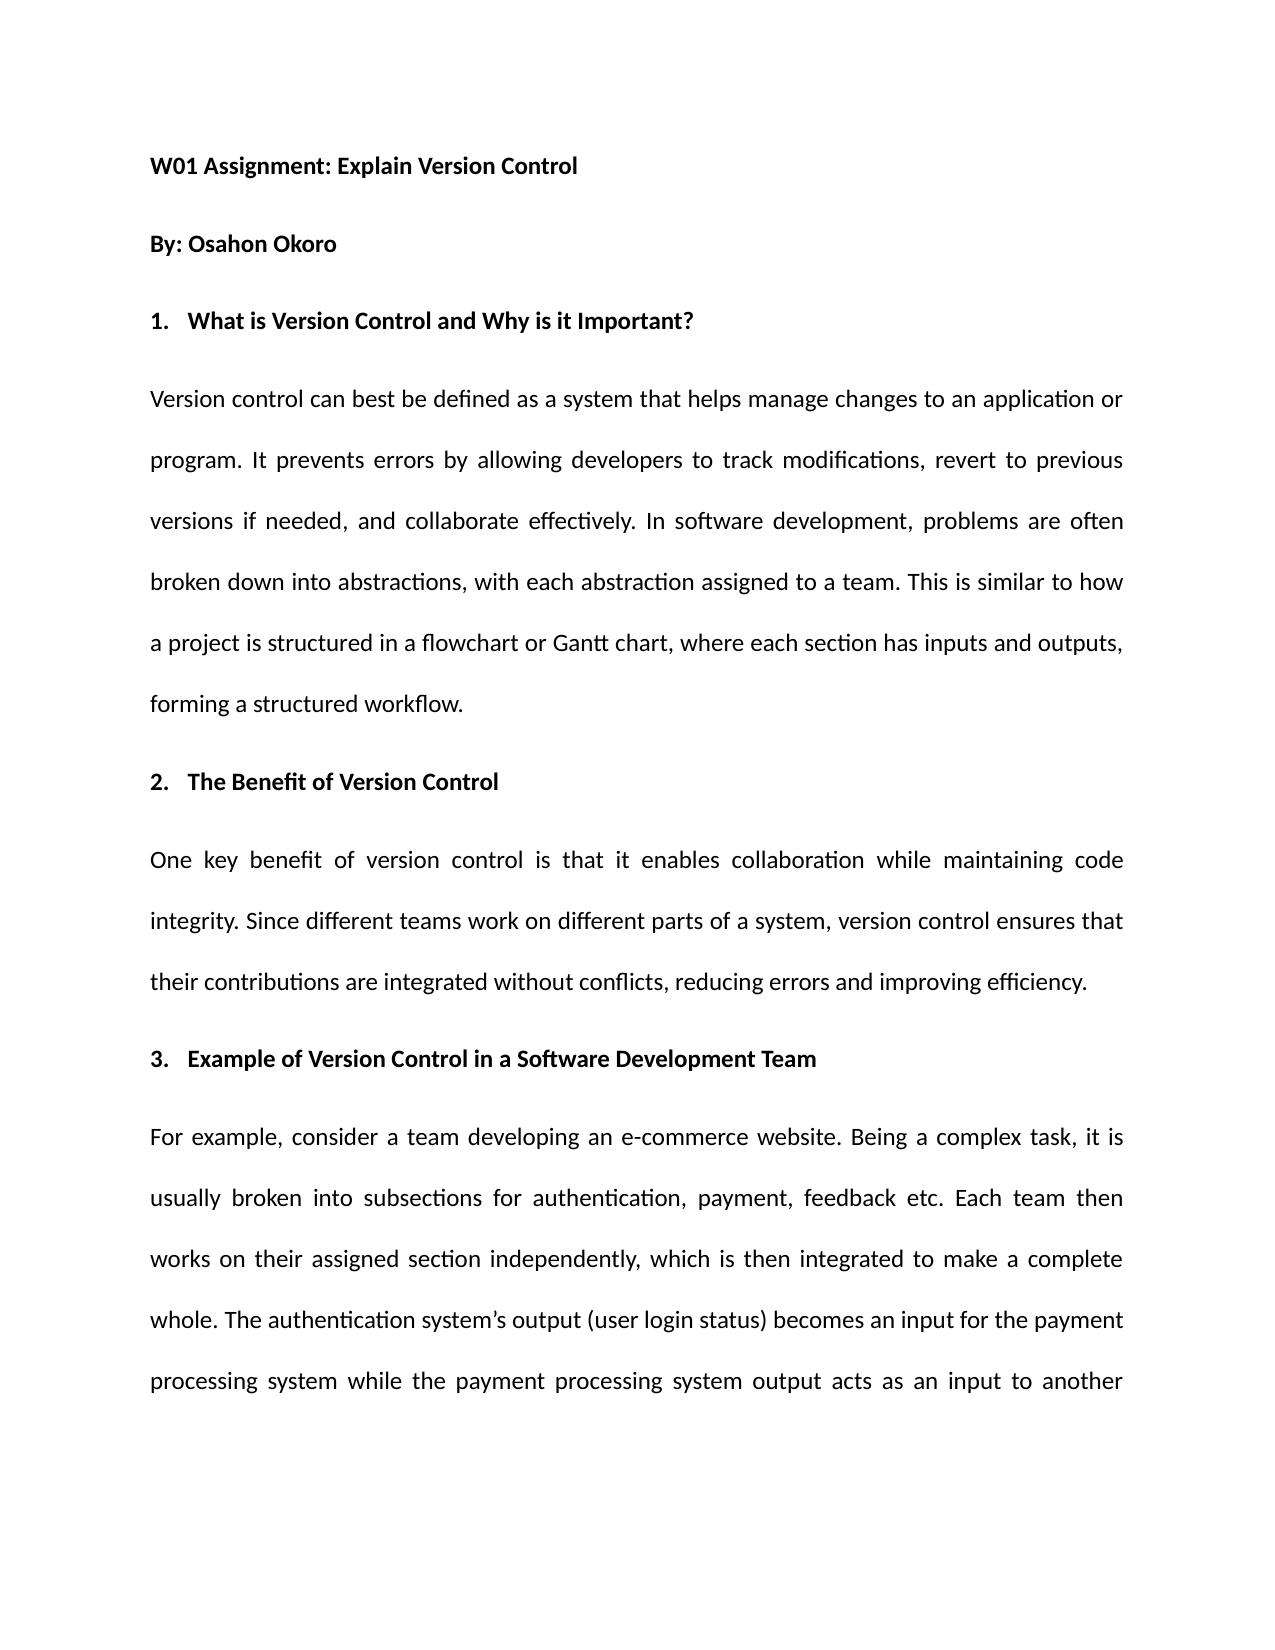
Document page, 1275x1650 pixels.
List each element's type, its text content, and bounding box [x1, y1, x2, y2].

text W01 Assignment: Explain Version Control [150, 150, 1125, 181]
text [150, 1121, 1125, 1396]
text By: Osahon Okoro [150, 228, 1125, 258]
text One key benefit of version control is that it enables collaboration while maintaining code integrity. Since different teams work on different parts of a system, version control ensures that their contributions are integrated without conflicts, reducing errors and improving efficiency. [150, 844, 1125, 996]
list Example of Version Control in a Software Development Team [150, 1043, 1125, 1074]
text Version control can best be defined as a system that helps manage changes to an application or program. It prevents errors by allowing developers to track modifications, revert to previous versions if needed, and collaborate effectively. In software development, problems are often broken down into abstractions, with each abstraction assigned to a team. This is similar to how a project is structured in a flowchart or Gantt chart, where each section has inputs and outputs, forming a structured workflow. [150, 383, 1125, 719]
list The Benefit of Version Control [150, 766, 1125, 797]
list What is Version Control and Why is it Important? [150, 305, 1125, 336]
